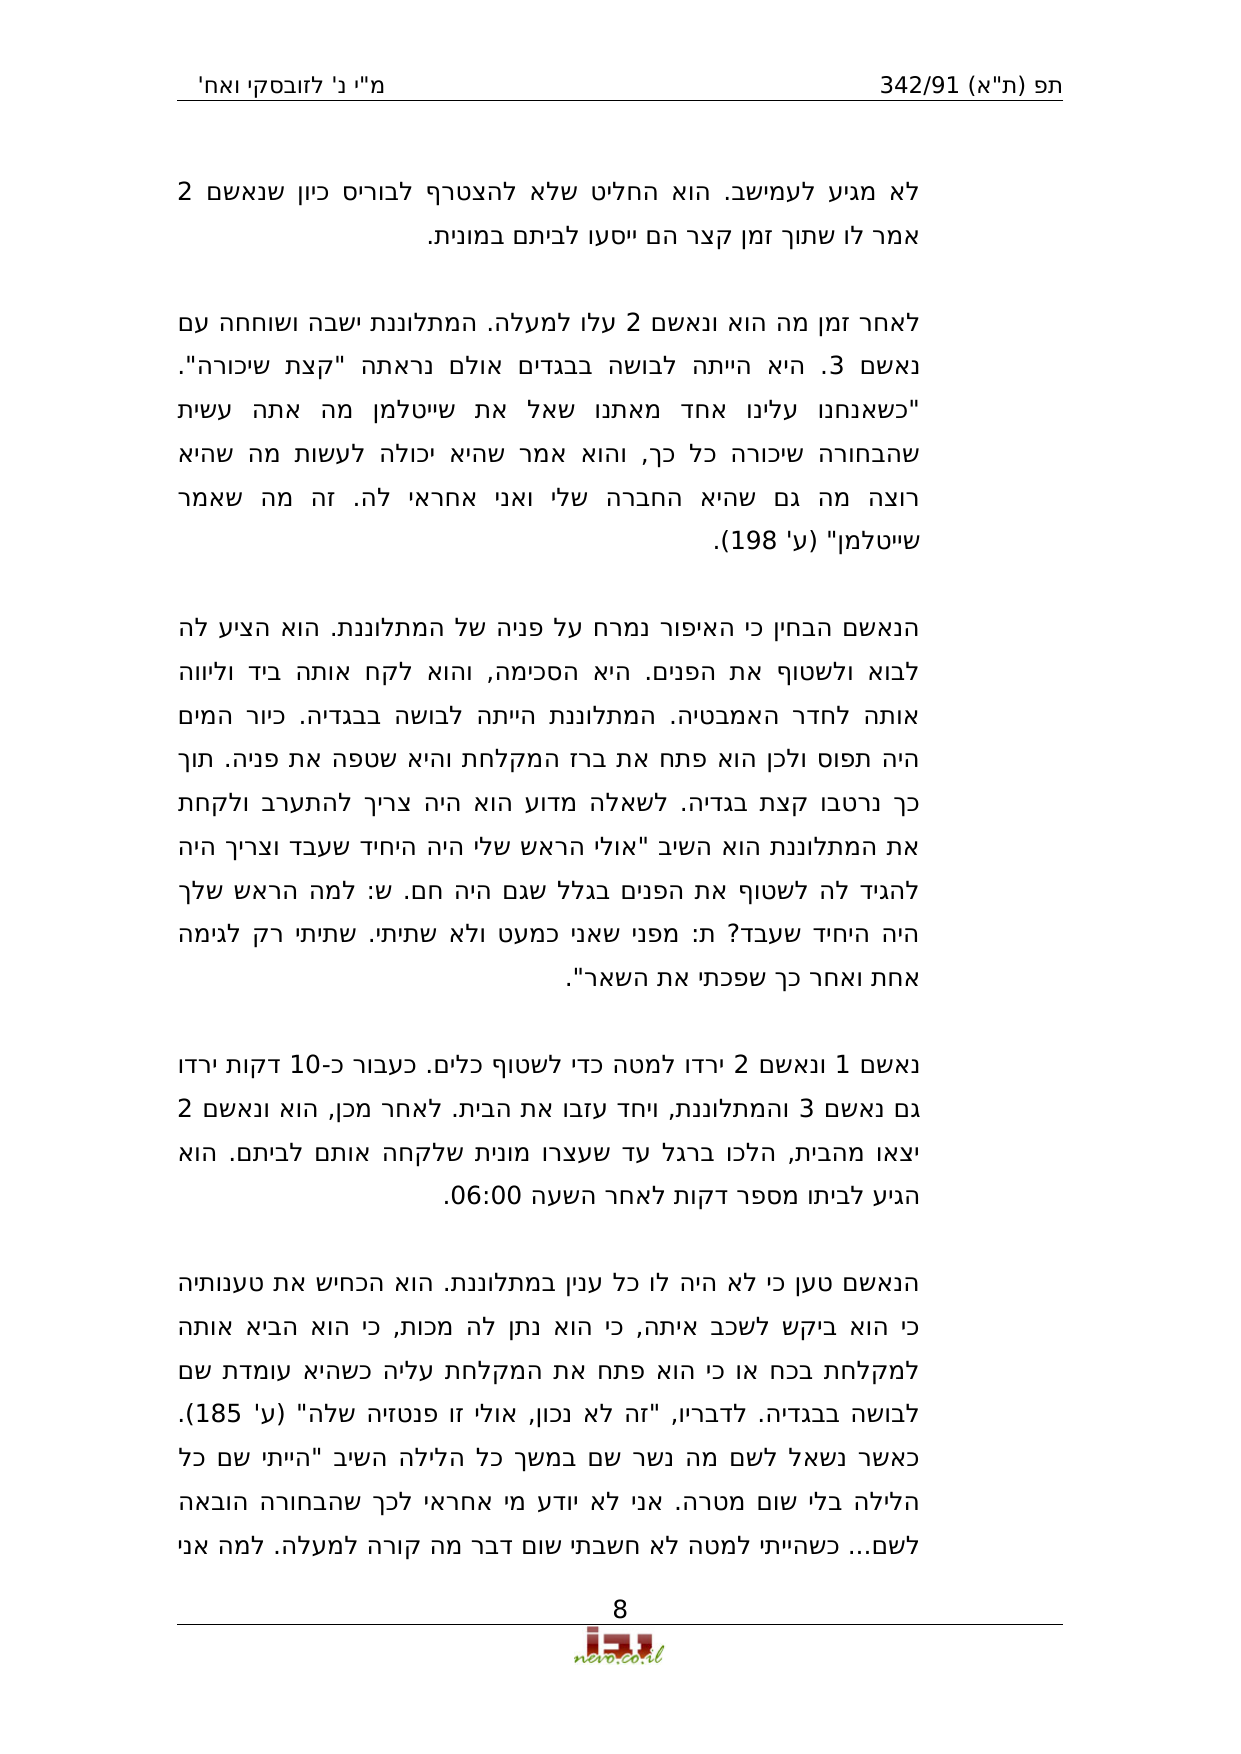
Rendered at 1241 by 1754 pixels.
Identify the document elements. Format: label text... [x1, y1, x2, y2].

text לאחר זמן מה הוא ונאשם 2 עלו למעלה. המתלוננת ישבה ושוחחה עם נאשם 3. היא הייתה לבושה בבגדים אולם נראתה "קצת שיכורה". "כשאנחנו עלינו אחד מאתנו שאל את שייטלמן מה אתה עשית שהבחורה שיכורה כל כך, והוא אמר שהיא יכולה לעשות מה שהיא רוצה מה גם שהיא החברה שלי ואני אחראי לה. זה מה שאמר שייטלמן" (ע' 198). [177, 308, 996, 556]
picture [574, 1626, 666, 1665]
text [177, 177, 996, 250]
text נאשם 1 ונאשם 2 ירדו למטה כדי לשטוף כלים. כעבור כ-10 דקות ירדו גם נאשם 3 והמתלוננת, ויחד עזבו את הבית. לאחר מכן, הוא ונאשם 2 יצאו מהבית, הלכו ברגל עד שעצרו מונית שלקחה אותם לביתם. הוא הגיע לביתו מספר דקות לאחר השעה 06:00. [177, 1050, 996, 1211]
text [177, 1268, 996, 1560]
text הנאשם הבחין כי האיפור נמרח על פניה של המתלוננת. הוא הציע לה לבוא ולשטוף את הפנים. היא הסכימה, והוא לקח אותה ביד וליווה אותה לחדר האמבטיה. המתלוננת הייתה לבושה בבגדיה. כיור המים היה תפוס ולכן הוא פתח את ברז המקלחת והיא שטפה את פניה. תוך כך נרטבו קצת בגדיה. לשאלה מדוע הוא היה צריך להתערב ולקחת את המתלוננת הוא השיב "אולי הראש שלי היה היחיד שעבד וצריך היה להגיד לה לשטוף את הפנים בגלל שגם היה חם. ש: למה הראש שלך היה היחיד שעבד? ת: מפני שאני כמעט ולא שתיתי. שתיתי רק לגימה אחת ואחר כך שפכתי את השאר". [177, 613, 996, 993]
